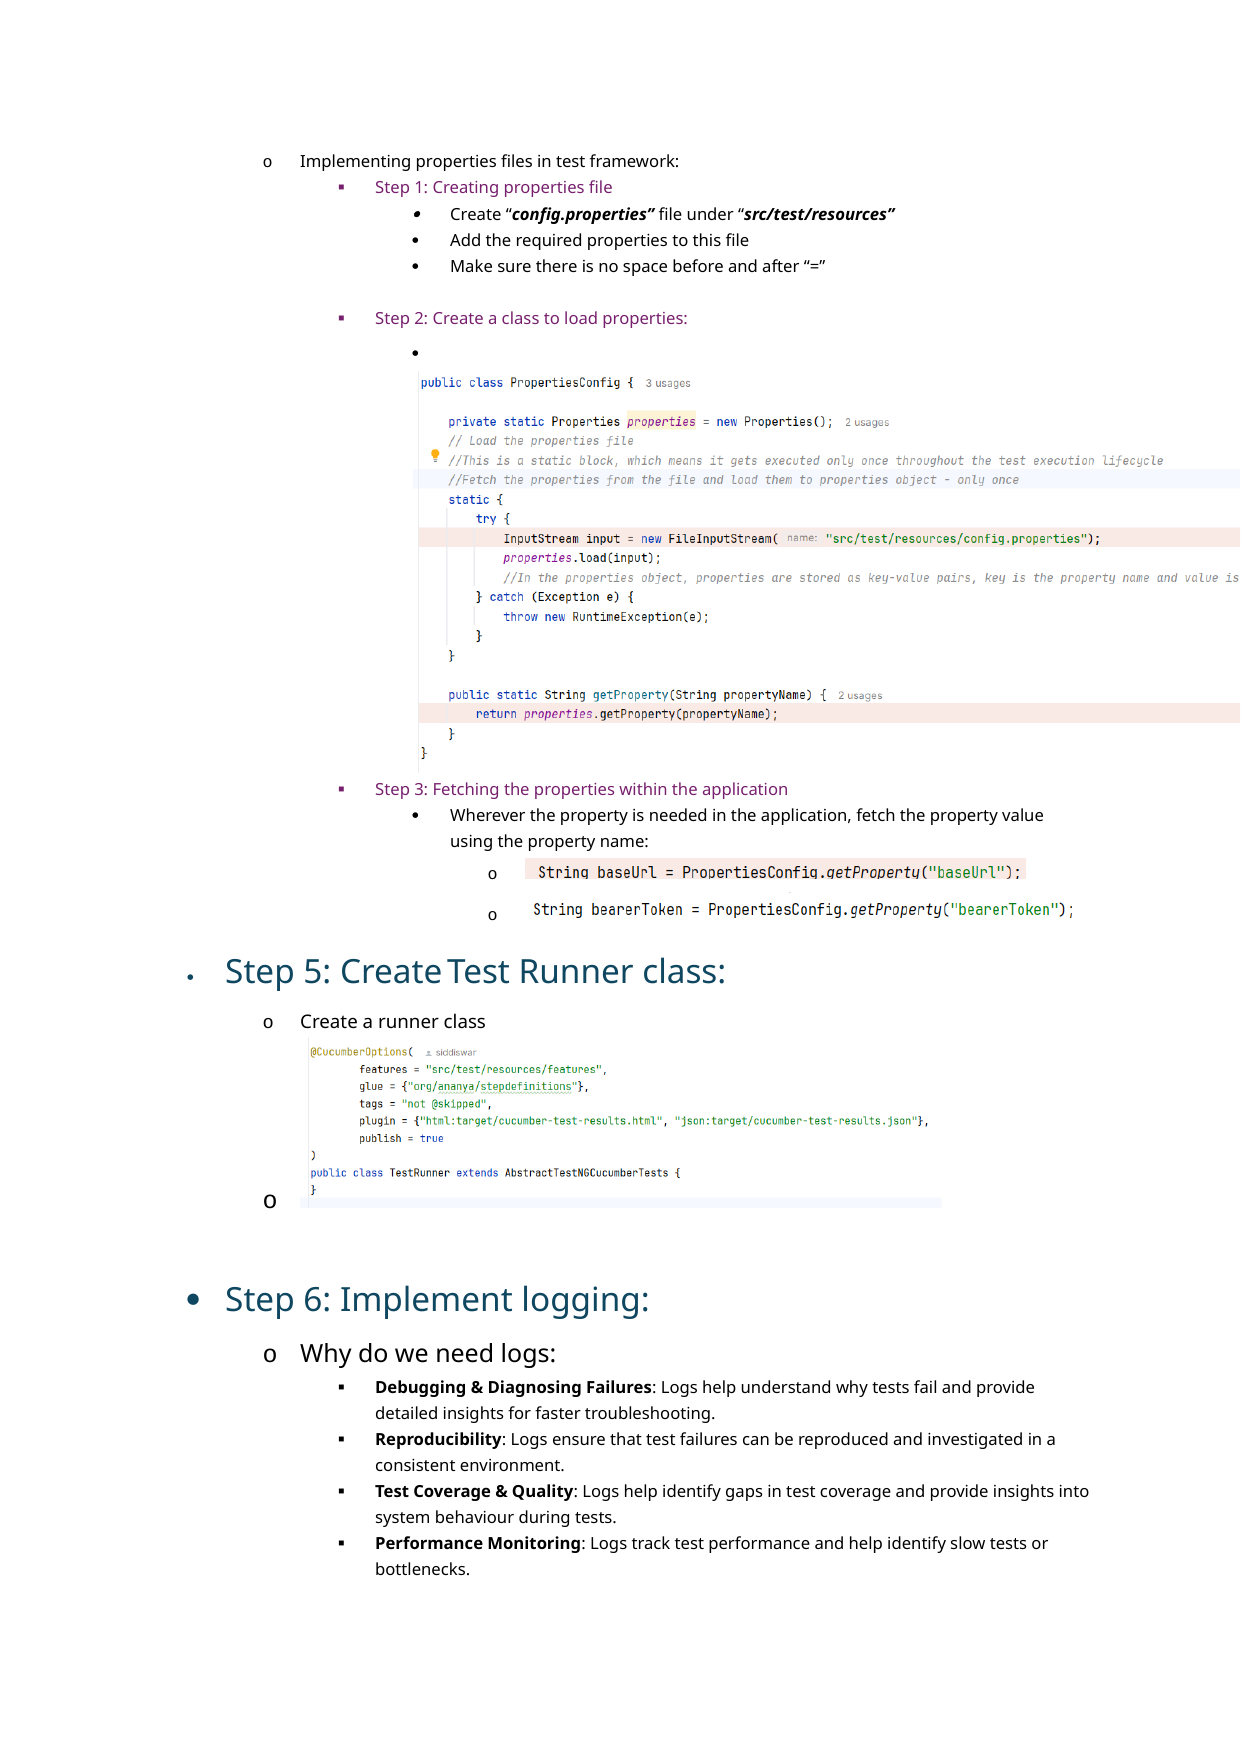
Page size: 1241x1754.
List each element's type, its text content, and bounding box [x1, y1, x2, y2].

picture [525, 892, 1084, 921]
list Wherever the property is needed in the application, fetch the property value using the property name: [412, 803, 1090, 852]
list Debugging & Diagnosing Failures: Logs help understand why tests fail and provide detailed insights for faster troubleshooting. [337, 1375, 1090, 1424]
list Implementing properties files in test framework: [262, 150, 1090, 173]
list Create a runner class [262, 1008, 1090, 1034]
picture [300, 1037, 942, 1208]
list Step 2: Create a class to load properties: [337, 306, 1090, 329]
list Test Coverage & Quality: Logs help identify gaps in test coverage and provide insights into system behaviour during tests. [337, 1479, 1090, 1528]
subtitle Step 5: Create Test Runner class: [187, 947, 1090, 993]
list Performance Monitoring: Logs track test performance and help identify slow tests or bottlenecks. [337, 1532, 1090, 1580]
list Reproducibility: Logs ensure that test failures can be reproduced and investigated in a consistent environment. [337, 1427, 1090, 1476]
list Step 1: Creating properties file [337, 176, 1090, 199]
list Create “config.properties” file under “src/test/resources” [412, 202, 1090, 225]
picture [412, 371, 1241, 773]
picture [525, 855, 1027, 879]
list Step 3: Fetching the properties within the application [337, 777, 1090, 800]
list Make sure there is no space before and after “=” [412, 254, 1090, 277]
subtitle Step 6: Implement logging: [187, 1276, 1090, 1321]
list Add the required properties to this file [412, 228, 1090, 251]
list Why do we need logs: [262, 1336, 1090, 1370]
